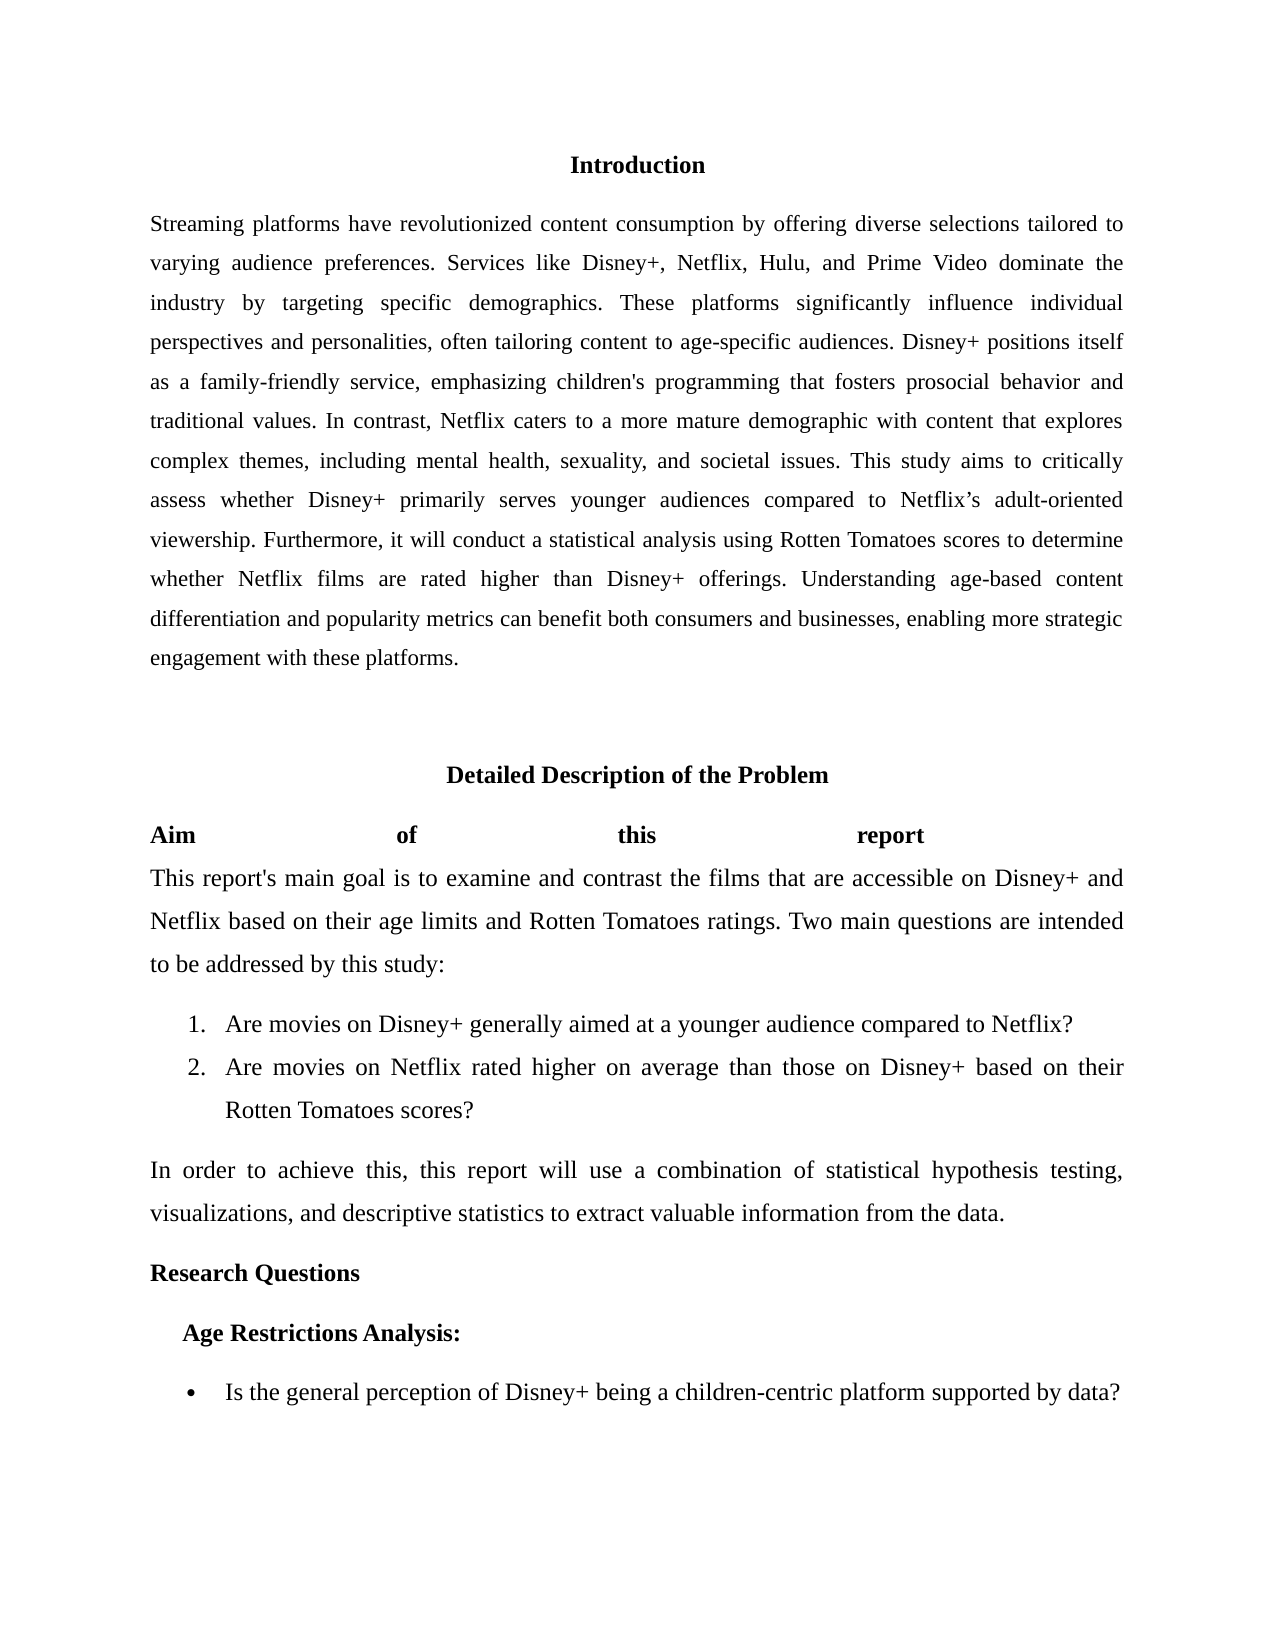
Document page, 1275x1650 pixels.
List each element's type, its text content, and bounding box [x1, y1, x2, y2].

text In order to achieve this, this report will use a combination of statistical hypothesis testing, visualizations, and descriptive statistics to extract valuable information from the data. [150, 1155, 1125, 1227]
list Are movies on Netflix rated higher on average than those on Disney+ based on their Rotten Tomatoes scores? [187, 1052, 1125, 1124]
text Introduction [150, 150, 1125, 179]
text Research Questions [150, 1258, 1125, 1287]
text Aim of this report This report's main goal is to examine and contrast the films that are accessible on Disney+ and Netflix based on their age limits and Rotten Tomatoes ratings. Two main questions are intended to be addressed by this study: [150, 820, 1125, 978]
list Are movies on Disney+ generally aimed at a younger audience compared to Netflix? [187, 1009, 1125, 1038]
list Is the general perception of Disney+ being a children-centric platform supported by data? [187, 1377, 1125, 1406]
text  Age Restrictions Analysis: [150, 1318, 1125, 1346]
text Detailed Description of the Problem [150, 760, 1125, 789]
text Streaming platforms have revolutionized content consumption by offering diverse selections tailored to varying audience preferences. Services like Disney+, Netflix, Hulu, and Prime Video dominate the industry by targeting specific demographics. These platforms significantly influence individual perspectives and personalities, often tailoring content to age-specific audiences. Disney+ positions itself as a family-friendly service, emphasizing children's programming that fosters prosocial behavior and traditional values. In contrast, Netflix caters to a more mature demographic with content that explores complex themes, including mental health, sexuality, and societal issues. This study aims to critically assess whether Disney+ primarily serves younger audiences compared to Netflix’s adult-oriented viewership. Furthermore, it will conduct a statistical analysis using Rotten Tomatoes scores to determine whether Netflix films are rated higher than Disney+ offerings. Understanding age-based content differentiation and popularity metrics can benefit both consumers and businesses, enabling more strategic engagement with these platforms. [150, 210, 1125, 670]
